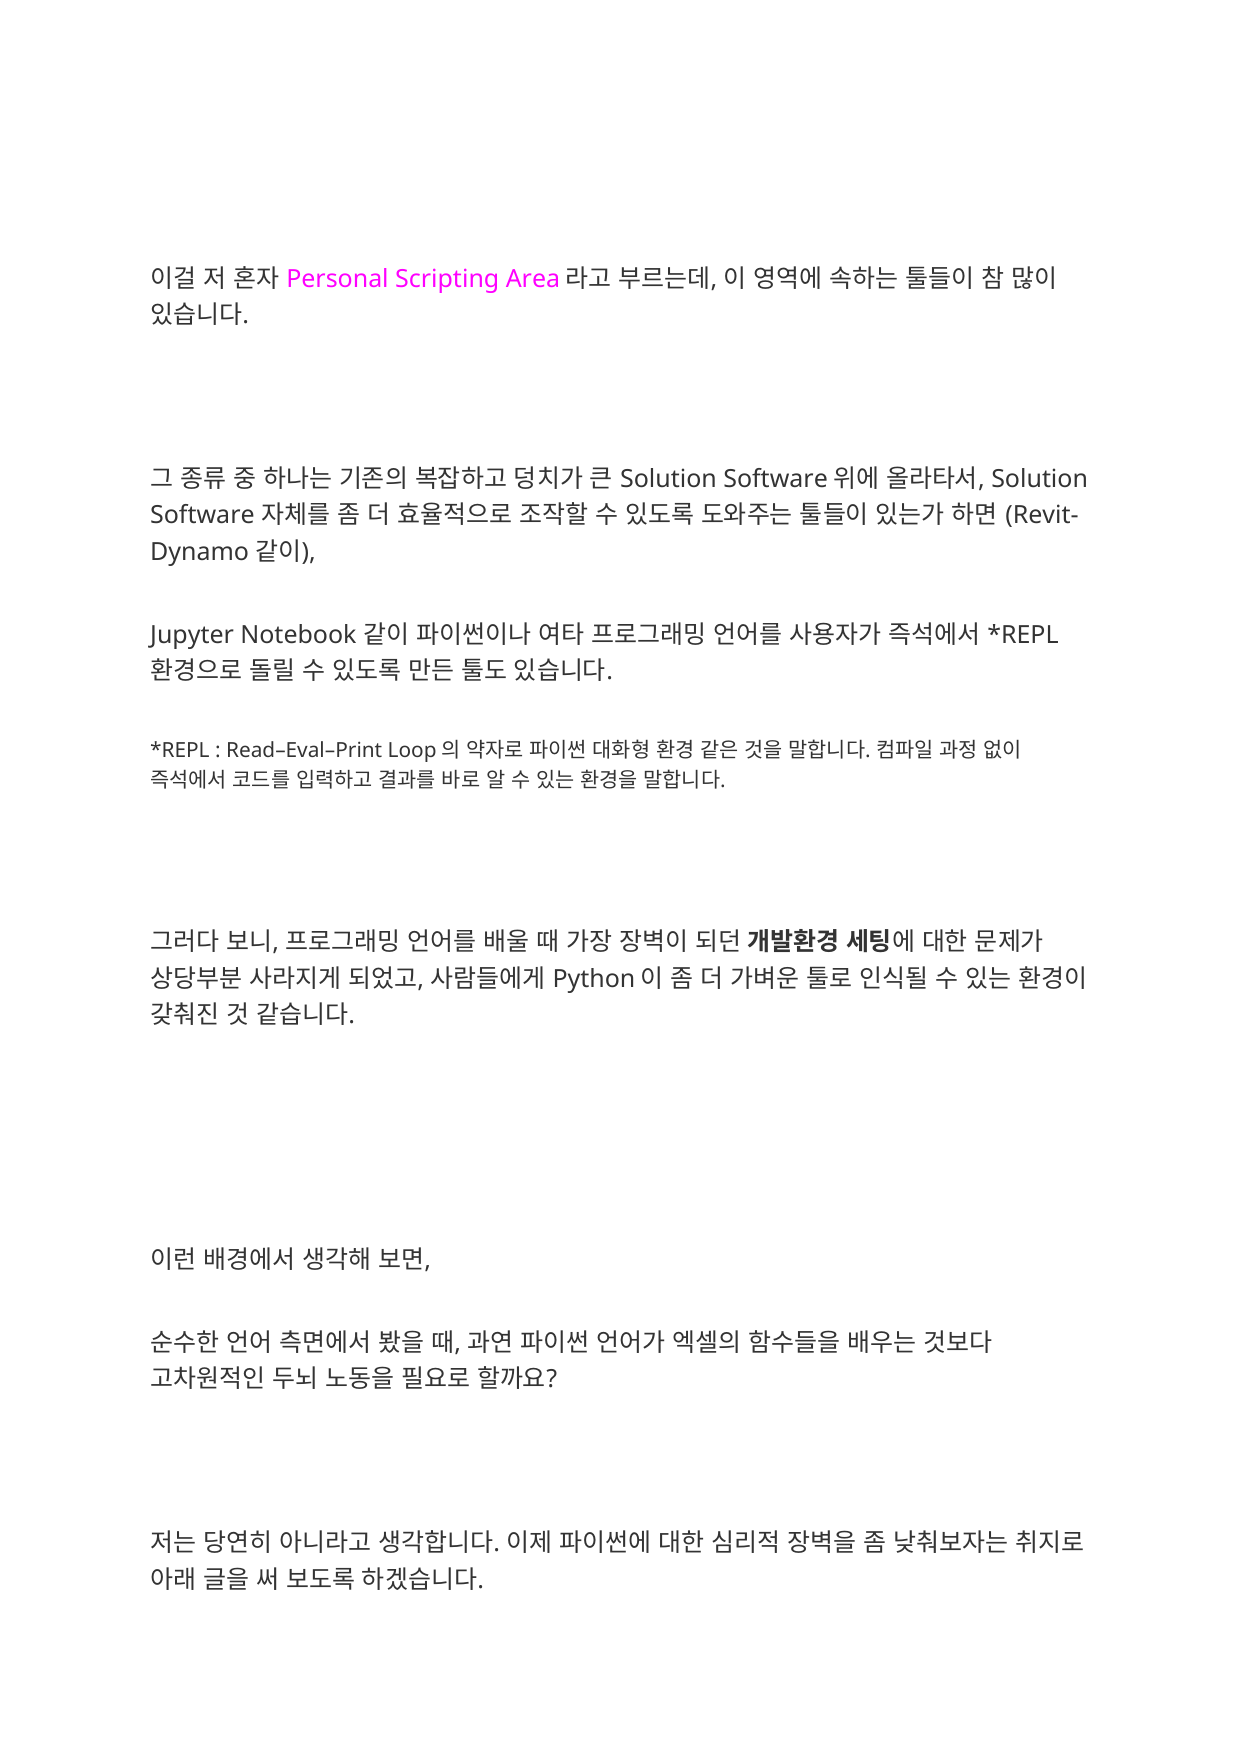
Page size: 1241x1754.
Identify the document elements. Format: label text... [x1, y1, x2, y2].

text 이걸 저 혼자 Personal Scripting Area라고 부르는데, 이 영역에 속하는 툴들이 참 많이 있습니다. [150, 258, 1090, 331]
text 이런 배경에서 생각해 보면, [150, 1239, 1090, 1276]
text 순수한 언어 측면에서 봤을 때, 과연 파이썬 언어가 엑셀의 함수들을 배우는 것보다 고차원적인 두뇌 노동을 필요로 할까요? [150, 1322, 1090, 1395]
text 그러다 보니, 프로그래밍 언어를 배울 때 가장 장벽이 되던 개발환경 세팅에 대한 문제가 상당부분 사라지게 되었고, 사람들에게 Python이 좀 더 가벼운 툴로 인식될 수 있는 환경이 갖춰진 것 같습니다. [150, 922, 1090, 1031]
text 그 종류 중 하나는 기존의 복잡하고 덩치가 큰 Solution Software위에 올라타서, Solution Software 자체를 좀 더 효율적으로 조작할 수 있도록 도와주는 툴들이 있는가 하면 (Revit-Dynamo 같이), [150, 458, 1090, 567]
text Jupyter Notebook 같이 파이썬이나 여타 프로그래밍 언어를 사용자가 즉석에서 *REPL환경으로 돌릴 수 있도록 만든 툴도 있습니다. [150, 614, 1090, 687]
text 저는 당연히 아니라고 생각합니다. 이제 파이썬에 대한 심리적 장벽을 좀 낮춰보자는 취지로 아래 글을 써 보도록 하겠습니다. [150, 1523, 1090, 1595]
text *REPL : Read–Eval–Print Loop의 약자로 파이썬 대화형 환경 같은 것을 말합니다. 컴파일 과정 없이 즉석에서 코드를 입력하고 결과를 바로 알 수 있는 환경을 말합니다. [150, 733, 1090, 794]
